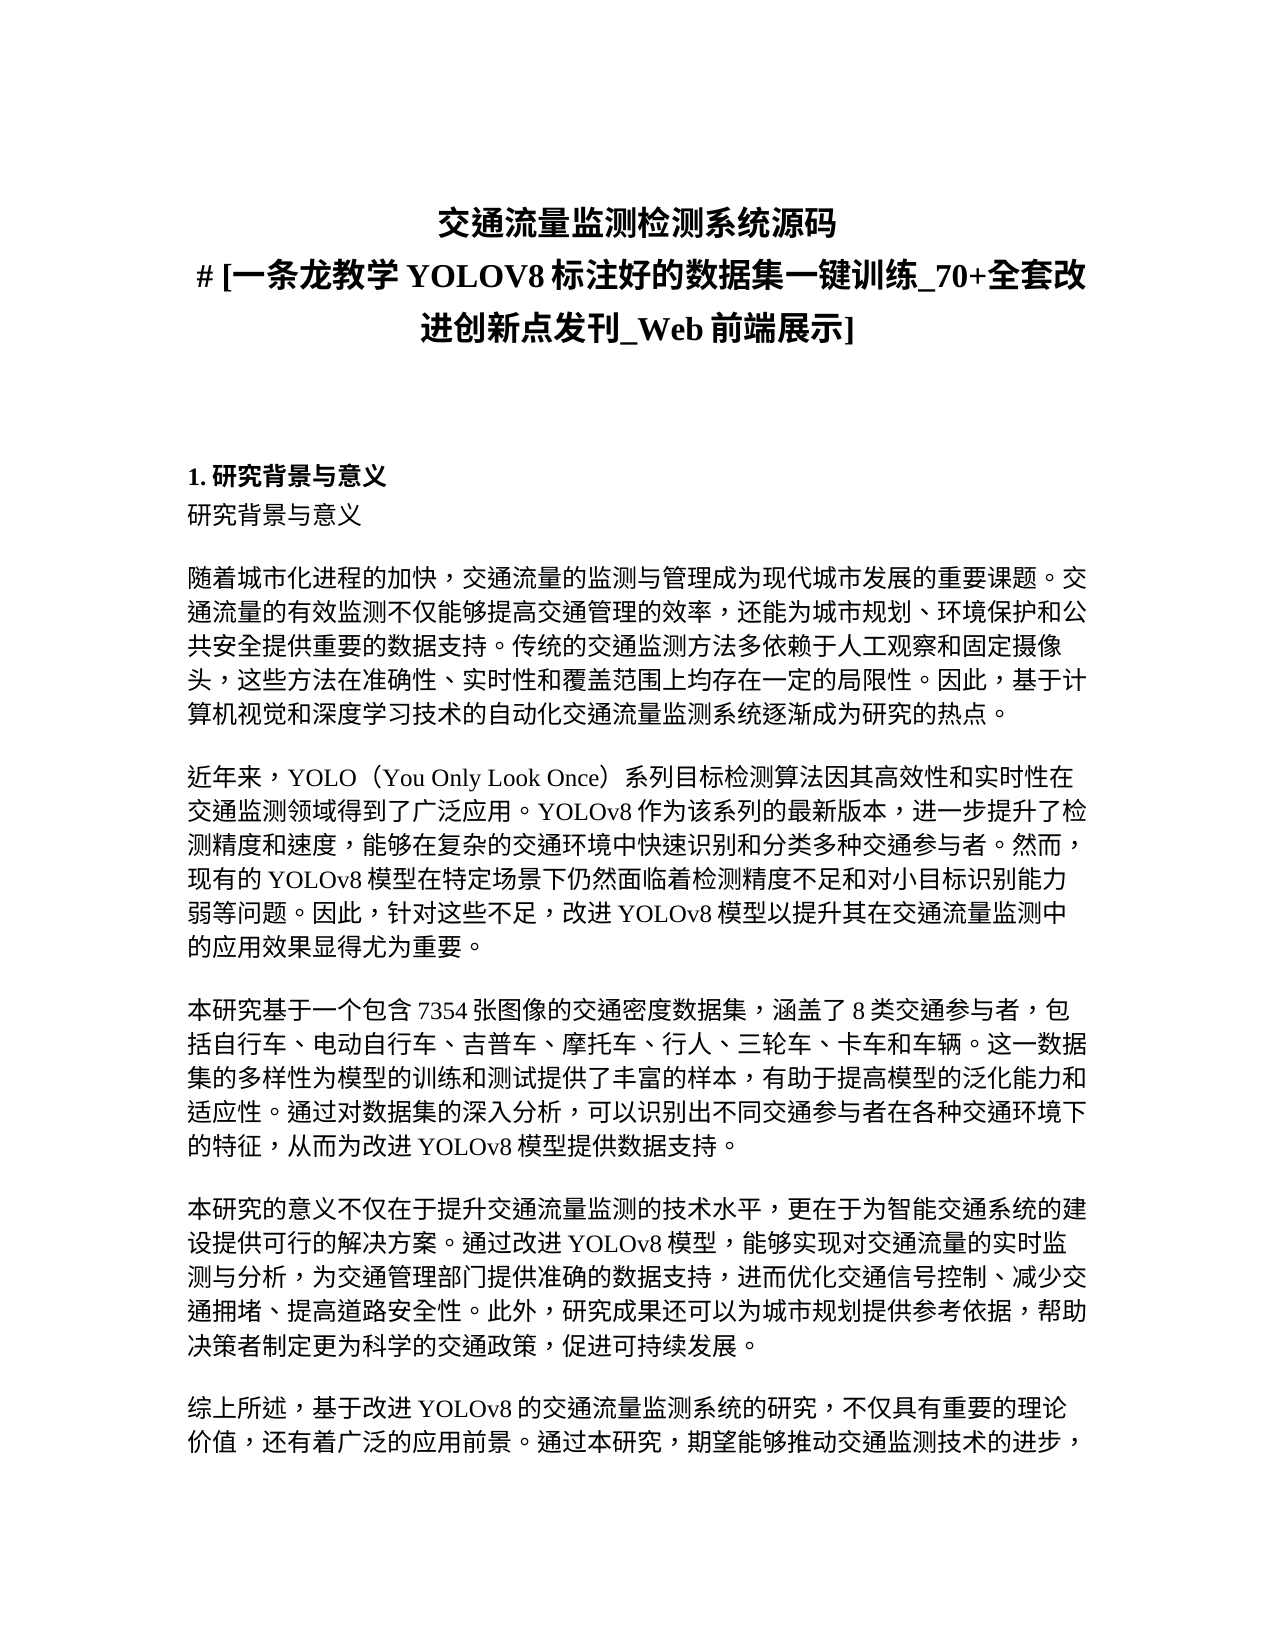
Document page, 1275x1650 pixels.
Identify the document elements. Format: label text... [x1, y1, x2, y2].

subtitle 交通流量监测检测系统源码 # [一条龙教学YOLOV8标注好的数据集一键训练_70+全套改进创新点发刊_Web前端展示] [187, 200, 1087, 350]
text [187, 498, 1087, 1459]
subtitle 1. 研究背景与意义 [187, 459, 1087, 493]
